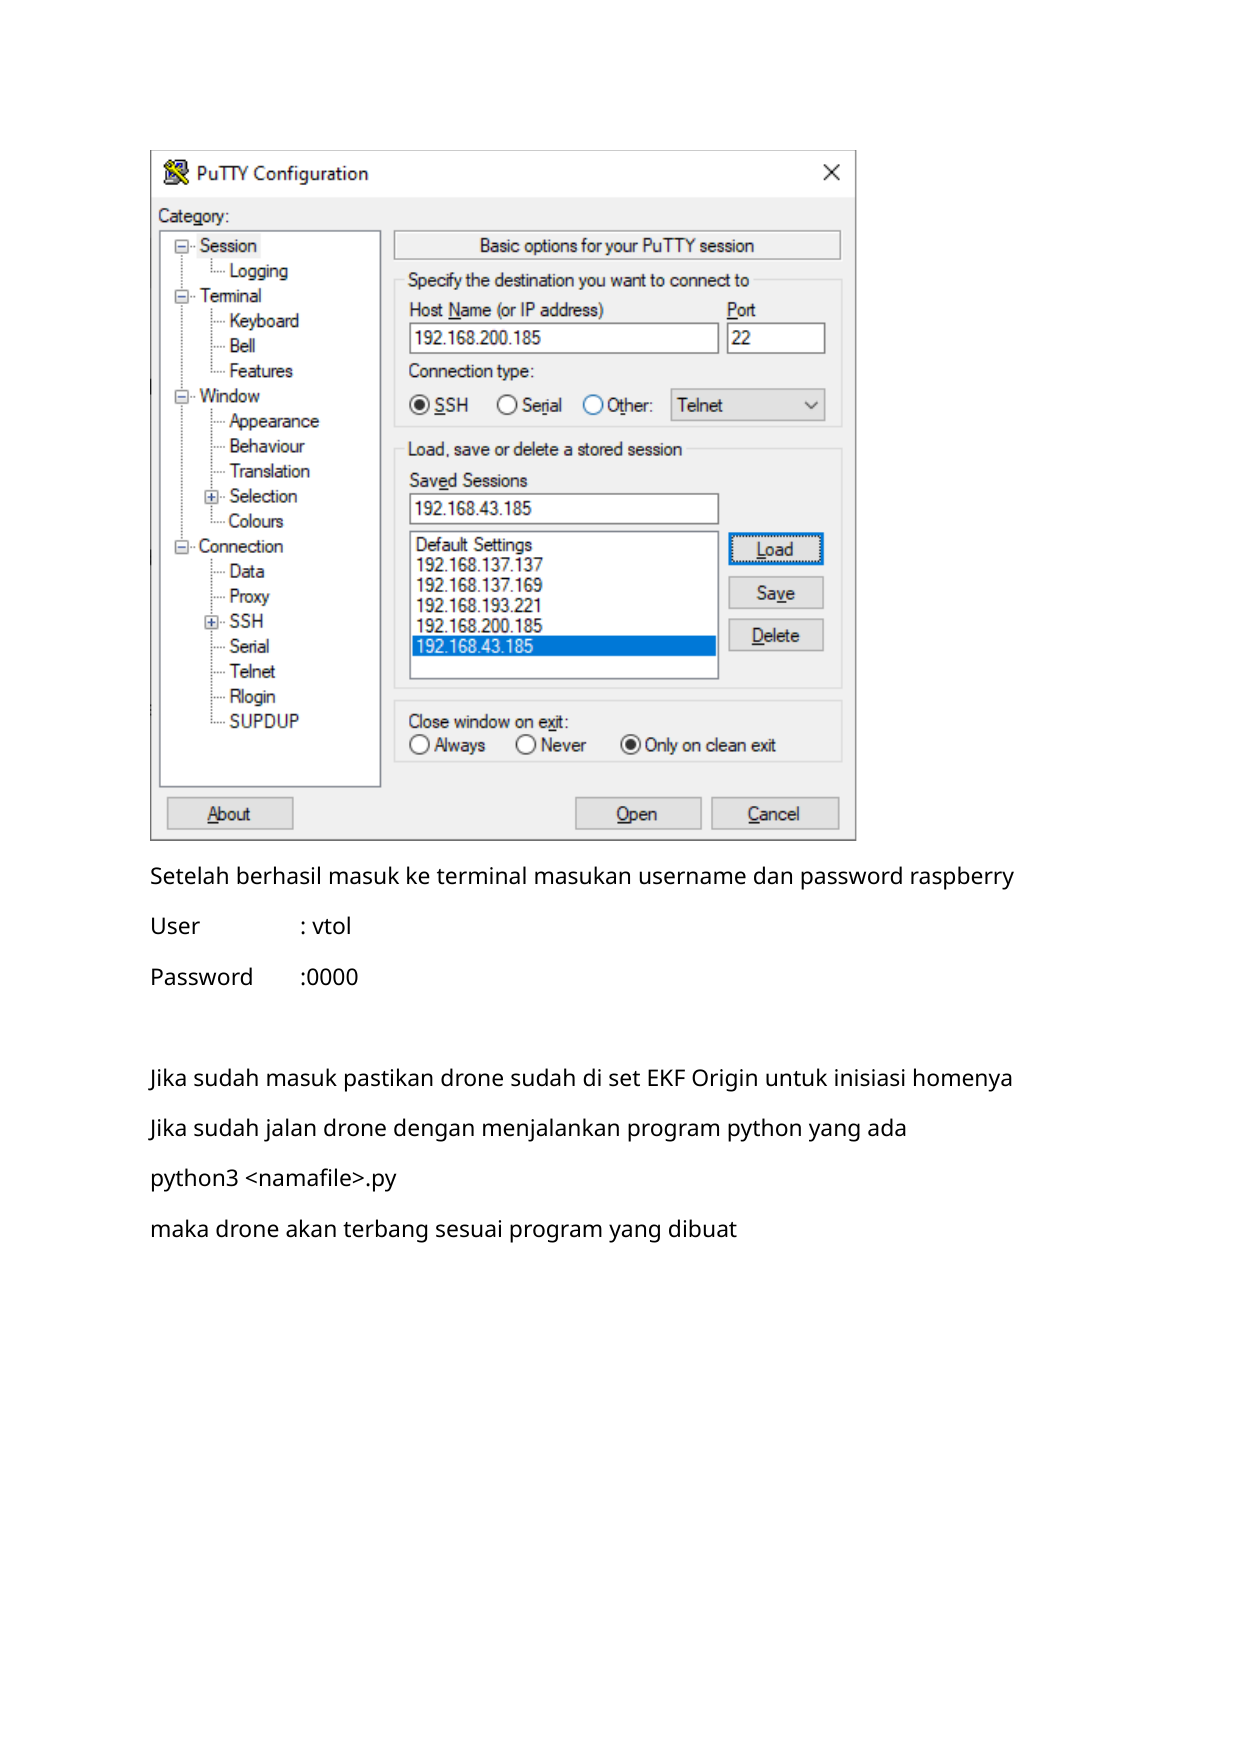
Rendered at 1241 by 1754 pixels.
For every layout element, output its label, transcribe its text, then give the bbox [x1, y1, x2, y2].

text python3 <namafile>.py [150, 1162, 1090, 1194]
text Setelah berhasil masuk ke terminal masukan username dan password raspberry [150, 860, 1090, 891]
text maka drone akan terbang sesuai program yang dibuat [150, 1213, 1090, 1244]
text Jika sudah jalan drone dengan menjalankan program python yang ada [150, 1112, 1090, 1143]
picture [150, 150, 857, 841]
text User : vtol [150, 910, 1090, 942]
text Jika sudah masuk pastikan drone sudah di set EKF Origin untuk inisiasi homenya [150, 1062, 1090, 1093]
text Password :0000 [150, 961, 1090, 992]
